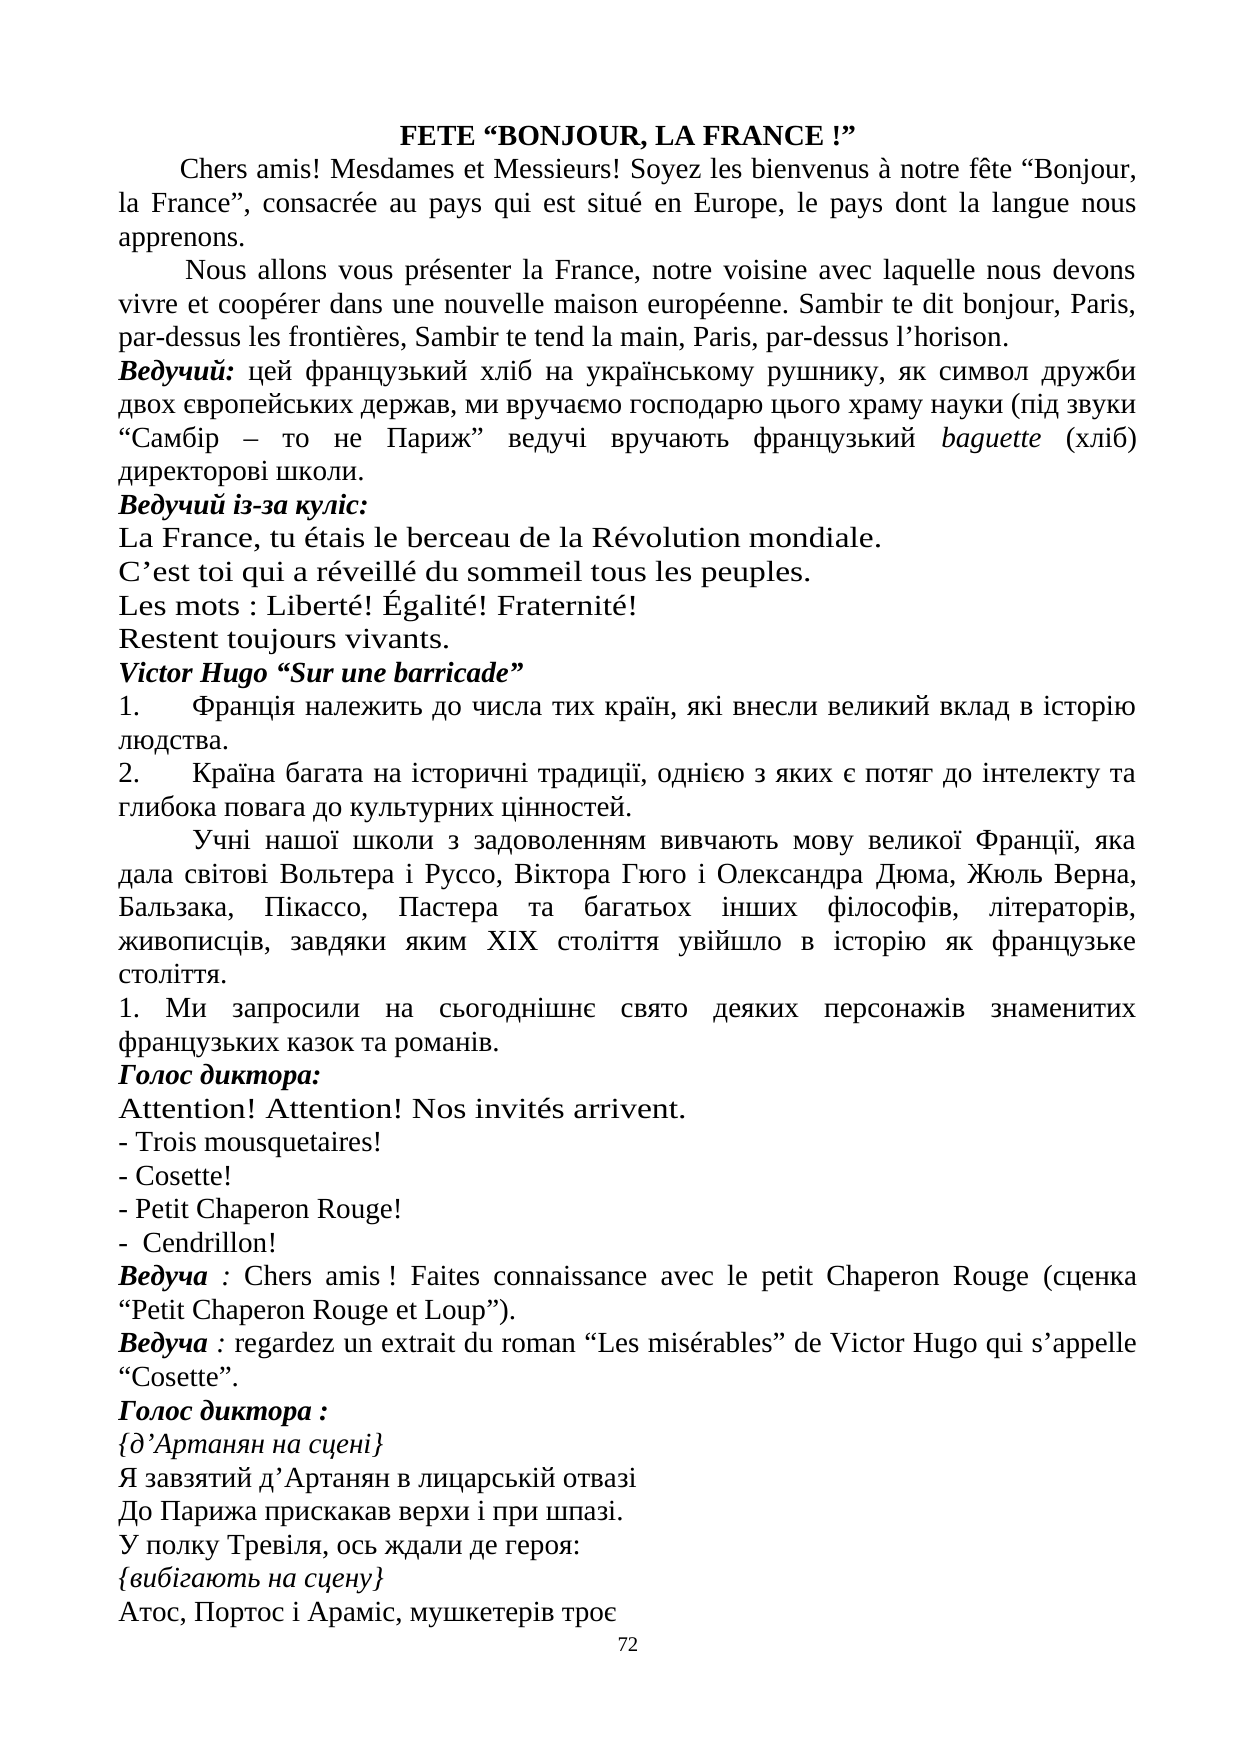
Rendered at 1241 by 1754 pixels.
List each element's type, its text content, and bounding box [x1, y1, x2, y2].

text До Парижа прискакав верхи і при шпазі. [118, 1493, 1137, 1527]
text Ведуча : regardez un extrait du roman “Les misérables” de Victor Hugo qui s’appelle “Cosette”. [118, 1326, 1137, 1393]
text FETE “BONJOUR, LA FRANCE !” [118, 118, 1137, 152]
list Франція належить до числа тих країн, які внесли великий вклад в історію людства. [118, 688, 1137, 755]
text Victor Hugo “Sur une barricade” [118, 655, 1137, 688]
text Les mots : Liberté! Égalité! Fraternité! [118, 588, 1137, 621]
text - Реtit Chaperon Rouge! [118, 1191, 1137, 1225]
text C’est toi qui a réveillé du sommeil tous les peuples. [118, 554, 1137, 588]
text Учні нашої школи з задоволенням вивчають мову великої Франції, яка дала світові Вольтера і Руссо, Віктора Гюго і Олександра Дюма, Жюль Верна, Бальзака, Пікассо, Пастера та багатьох інших філософів, літераторів, живописців, завдяки яким XIX століття увійшло в історію як французьке століття. [118, 822, 1137, 990]
text 1. Ми запросили на сьогоднішнє свято деяких персонажів знаменитих французьких казок та романів. [118, 990, 1137, 1057]
list Країна багата на історичні традиції, однією з яких є потяг до інтелекту та глибока повага до культурних цінностей. [118, 755, 1137, 822]
text - Cosette! [118, 1158, 1137, 1191]
text Я завзятий д’Артанян в лицарській отвазі [118, 1460, 1137, 1493]
text Голос диктора: [118, 1057, 1137, 1091]
text Ведучий із-за куліс: [118, 487, 1137, 521]
text Restent toujours vivants. [118, 621, 1137, 655]
text Attention! Attention! Nos invités arrivent. [118, 1091, 1137, 1124]
text Ведуча : Chers amis ! Faites connaissance avec le petit Chaperon Rouge (сценка “Petit Chaperon Rouge et Loup”). [118, 1258, 1137, 1326]
text {вибігають на сцену} [118, 1560, 1137, 1594]
text - Cendrillon! [118, 1225, 1137, 1258]
text Атос, Портос і Араміс, мушкетерів троє [118, 1594, 1137, 1627]
text {д’Артанян на сцені} [118, 1426, 1137, 1460]
text Голос диктора : [118, 1393, 1137, 1426]
text La France, tu étais le berceau de la Révolution mondiale. [118, 521, 1137, 554]
text - Trois mousquetaires! [118, 1124, 1137, 1158]
text У полку Тревіля, ось ждали де героя: [118, 1527, 1137, 1560]
text Ведучий: цей французький хліб на українському рушнику, як символ дружби двох європейських держав, ми вручаємо господарю цього храму науки (під звуки “Самбір – то не Париж” ведучі вручають французький baguette (хліб) директорові школи. [118, 353, 1137, 487]
text Chers amis! Mesdames et Messieurs! Soyez les bienvenus à notre fête “Bonjour, la France”, consacrée au pays qui est situé en Europe, le pays dont la langue nous apprenons. [118, 152, 1137, 252]
text Nous allons vous présenter la France, notre voisine avec laquelle nous devons vivre et coopérer dans une nouvelle maison européenne. Sambir te dit bonjour, Paris, par-dessus les frontières, Sambir te tend la main, Paris, par-dessus l’horison. [118, 252, 1137, 353]
